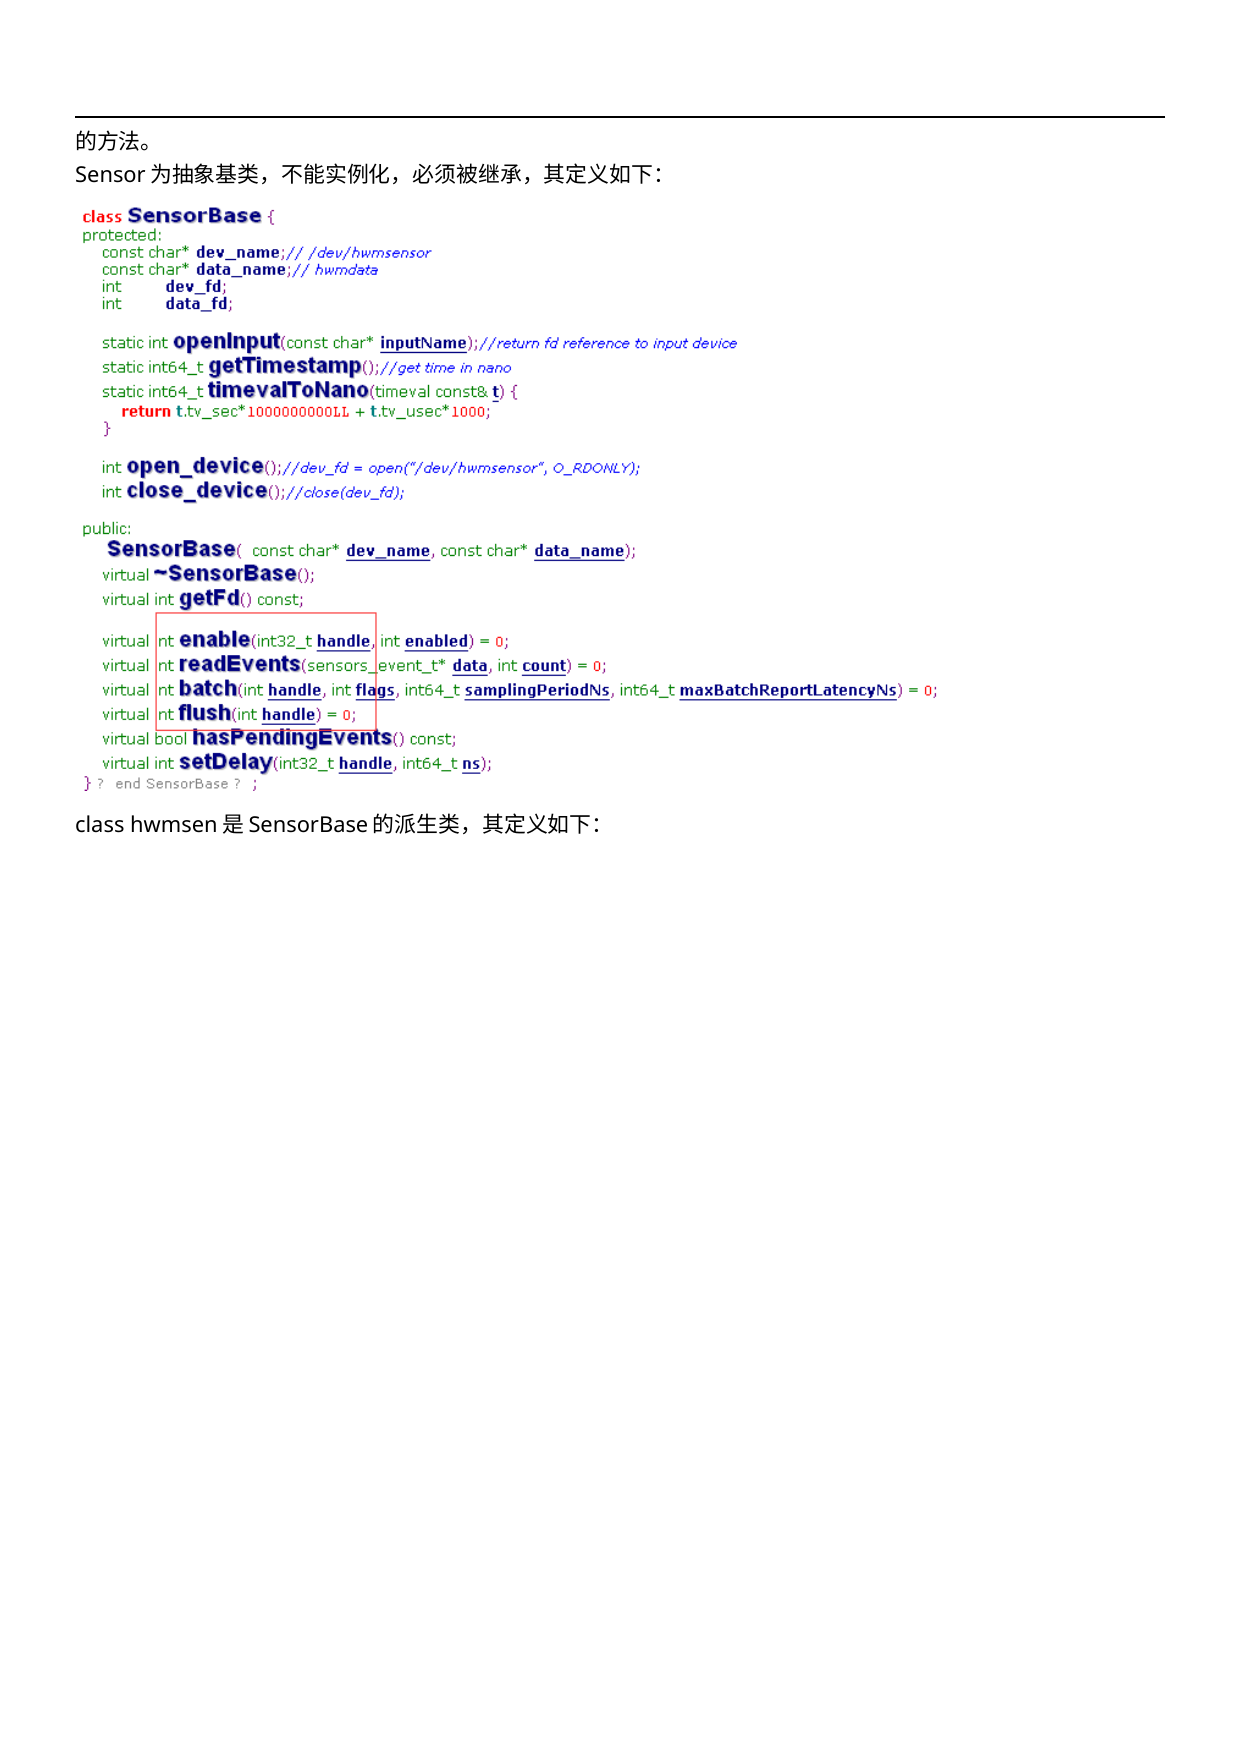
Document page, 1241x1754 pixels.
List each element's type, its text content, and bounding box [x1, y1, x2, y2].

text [75, 124, 1165, 156]
picture [75, 204, 941, 791]
text Sensor为抽象基类，不能实例化，必须被继承，其定义如下： [75, 156, 1165, 189]
text class hwmsen是SensorBase的派生类，其定义如下： [75, 806, 1165, 839]
